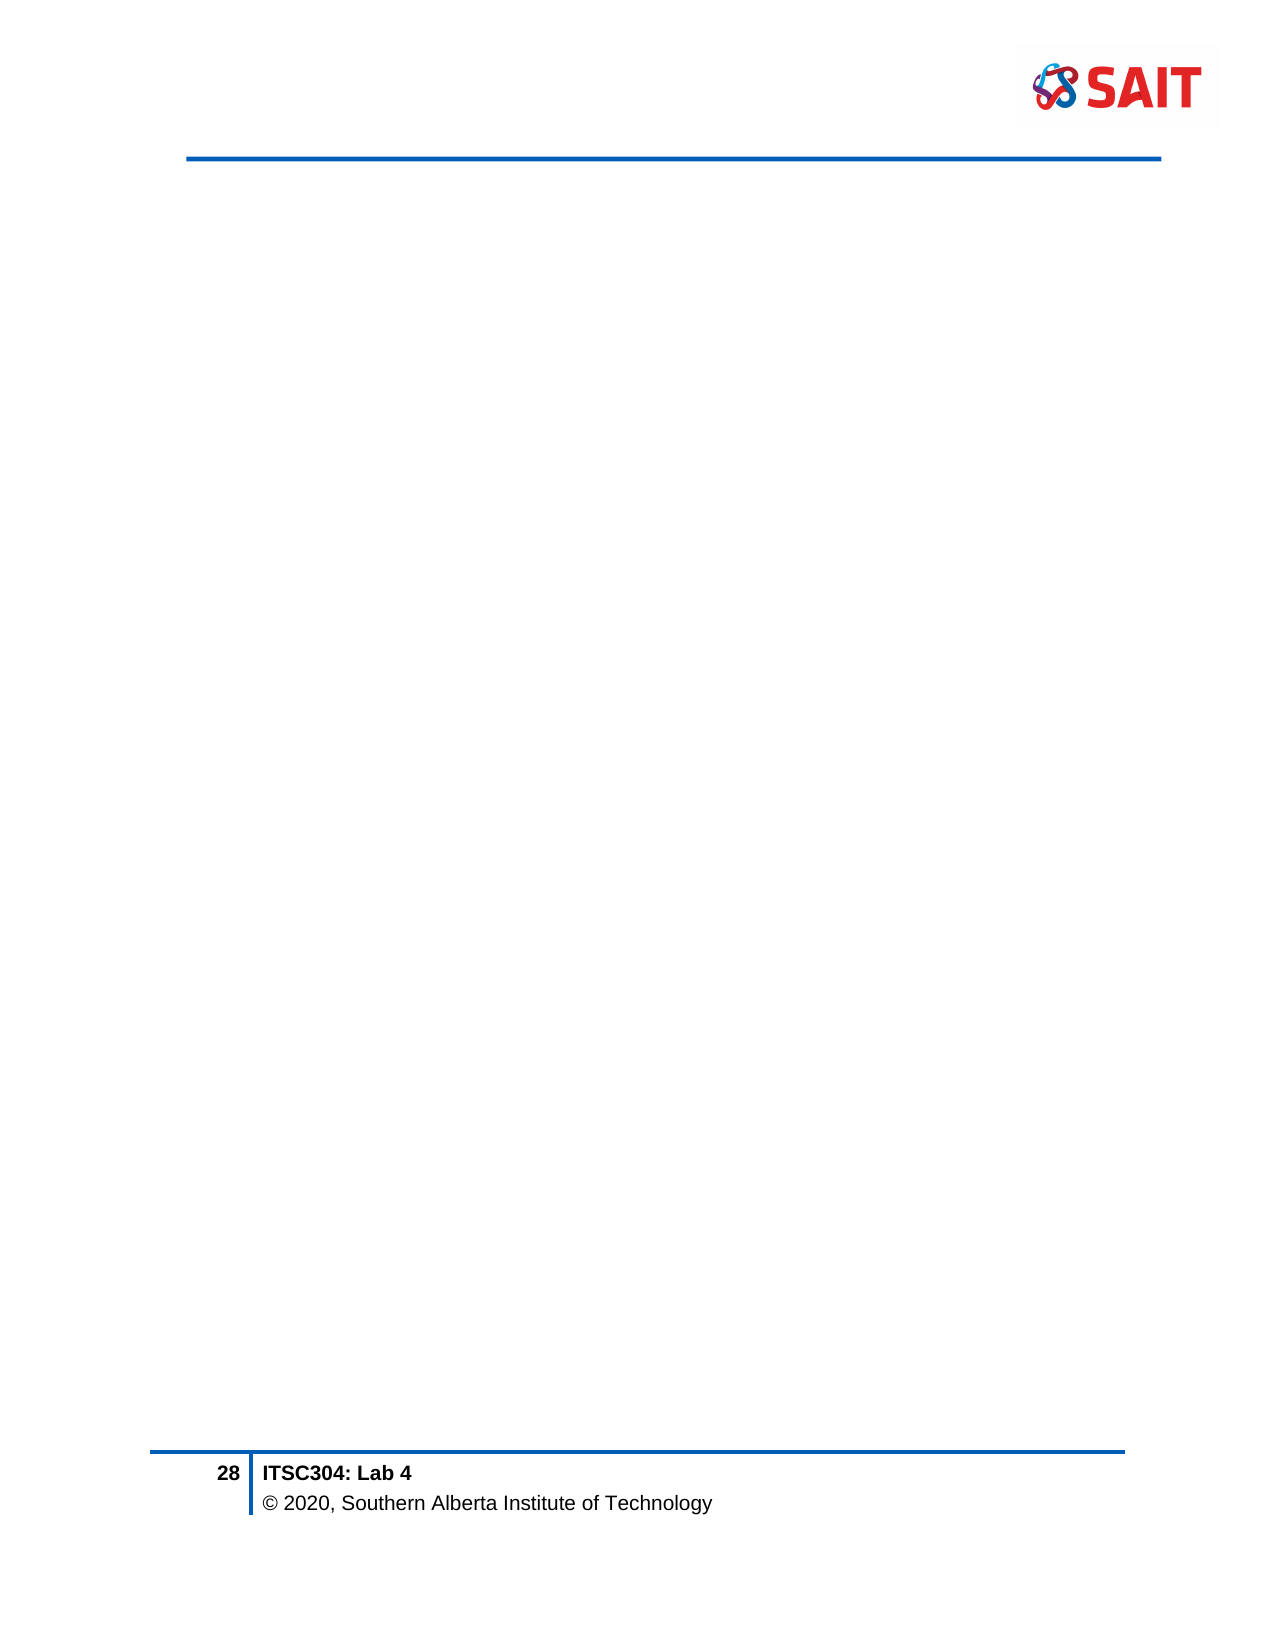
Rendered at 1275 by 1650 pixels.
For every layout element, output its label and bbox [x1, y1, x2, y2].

picture [1013, 43, 1221, 130]
